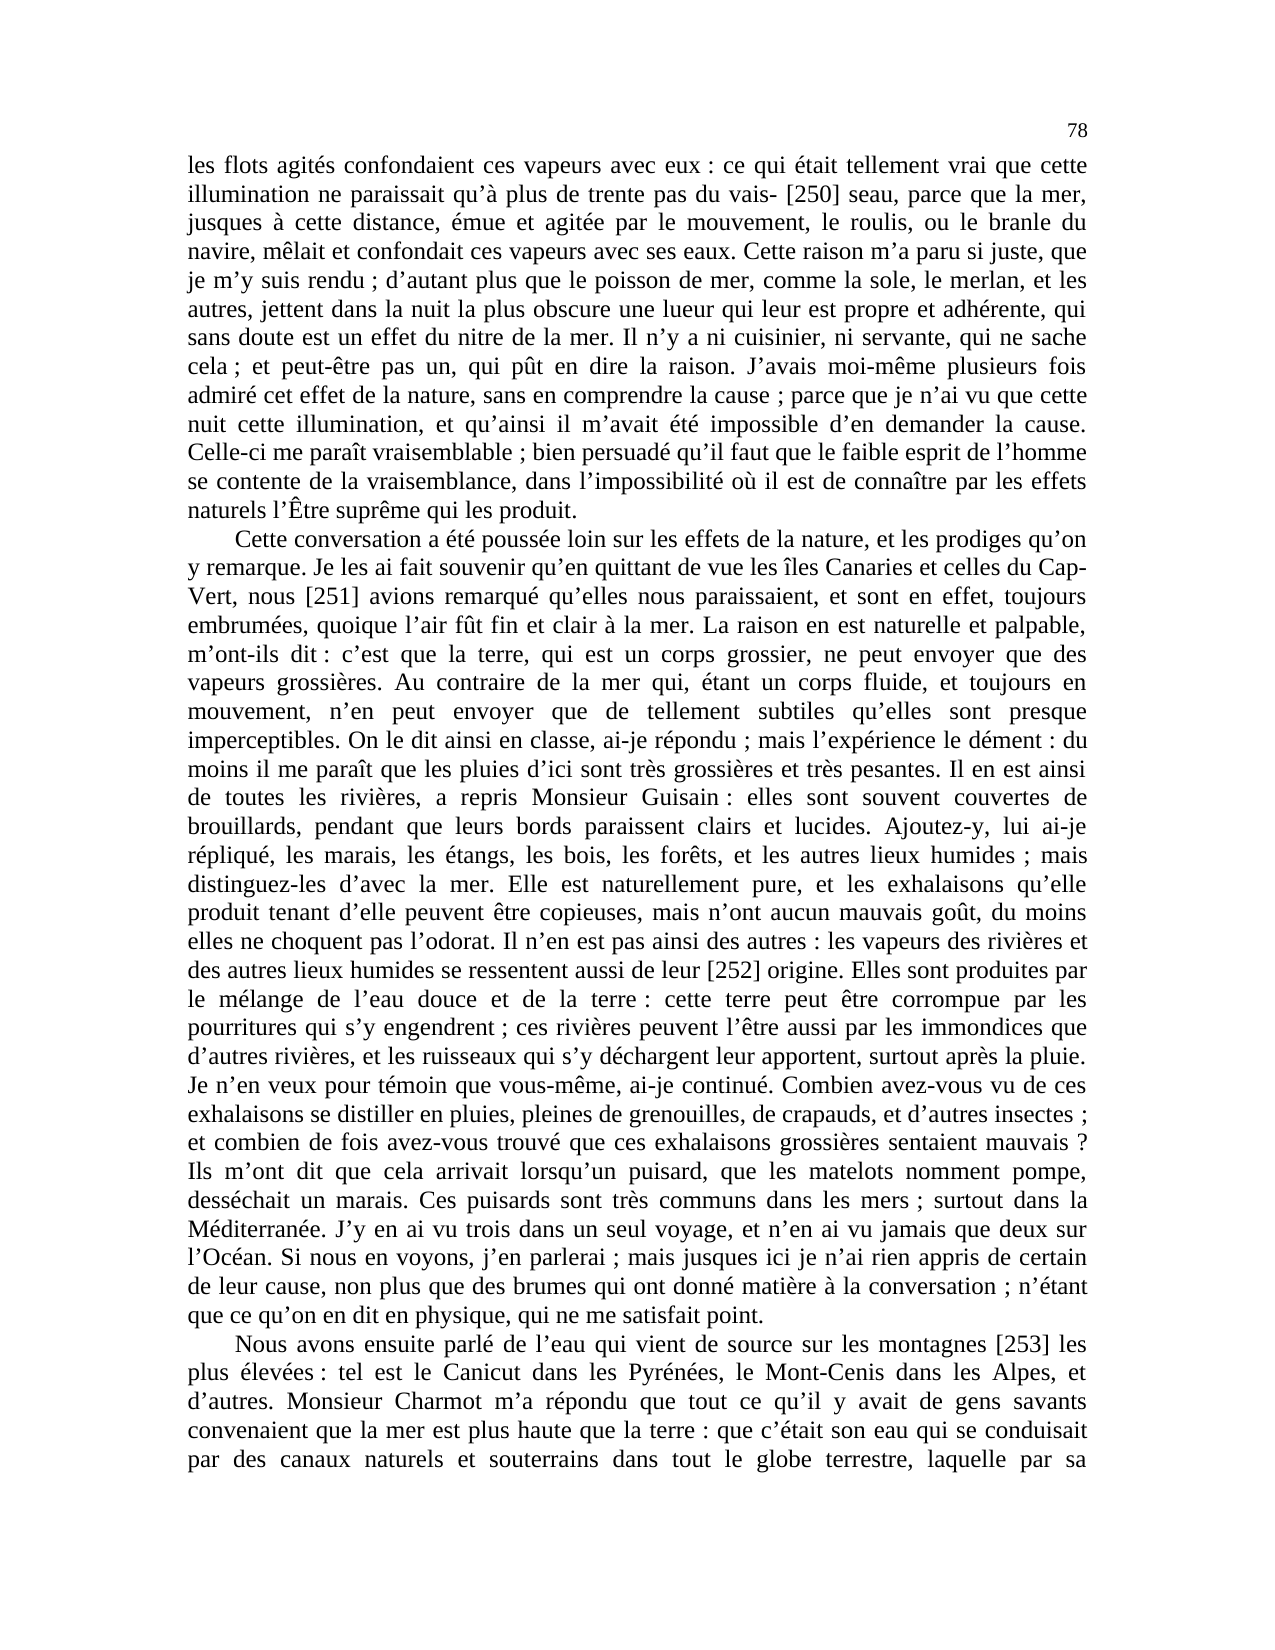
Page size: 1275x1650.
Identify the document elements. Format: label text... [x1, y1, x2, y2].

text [187, 150, 1088, 524]
text Cette conversation a été poussée loin sur les effets de la nature, et les prodiges qu’on y remarque. Je les ai fait souvenir qu’en quittant de vue les îles Canaries et celles du Cap-Vert, nous [251] avions remarqué qu’elles nous paraissaient, et sont en effet, toujours embrumées, quoique l’air fût fin et clair à la mer. La raison en est naturelle et palpable, m’ont-ils dit : c’est que la terre, qui est un corps grossier, ne peut envoyer que des vapeurs grossières. Au contraire de la mer qui, étant un corps fluide, et toujours en mouvement, n’en peut envoyer que de tellement subtiles qu’elles sont presque imperceptibles. On le dit ainsi en classe, ai-je répondu ; mais l’expérience le dément : du moins il me paraît que les pluies d’ici sont très grossières et très pesantes. Il en est ainsi de toutes les rivières, a repris Monsieur Guisain : elles sont souvent couvertes de brouillards, pendant que leurs bords paraissent clairs et lucides. Ajoutez-y, lui ai-je répliqué, les marais, les étangs, les bois, les forêts, et les autres lieux humides ; mais distinguez-les d’avec la mer. Elle est naturellement pure, et les exhalaisons qu’elle produit tenant d’elle peuvent être copieuses, mais n’ont aucun mauvais goût, du moins elles ne choquent pas l’odorat. Il n’en est pas ainsi des autres : les vapeurs des rivières et des autres lieux humides se ressentent aussi de leur [252] origine. Elles sont produites par le mélange de l’eau douce et de la terre : cette terre peut être corrompue par les pourritures qui s’y engendrent ; ces rivières peuvent l’être aussi par les immondices que d’autres rivières, et les ruisseaux qui s’y déchargent leur apportent, surtout après la pluie. Je n’en veux pour témoin que vous-même, ai-je continué. Combien avez-vous vu de ces exhalaisons se distiller en pluies, pleines de grenouilles, de crapauds, et d’autres insectes ; et combien de fois avez-vous trouvé que ces exhalaisons grossières sentaient mauvais ? Ils m’ont dit que cela arrivait lorsqu’un puisard, que les matelots nomment pompe, desséchait un marais. Ces puisards sont très communs dans les mers ; surtout dans la Méditerranée. J’y en ai vu trois dans un seul voyage, et n’en ai vu jamais que deux sur l’Océan. Si nous en voyons, j’en parlerai ; mais jusques ici je n’ai rien appris de certain de leur cause, non plus que des brumes qui ont donné matière à la conversation ; n’étant que ce qu’on en dit en physique, qui ne me satisfait point. [187, 524, 1088, 1329]
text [187, 1329, 1088, 1472]
